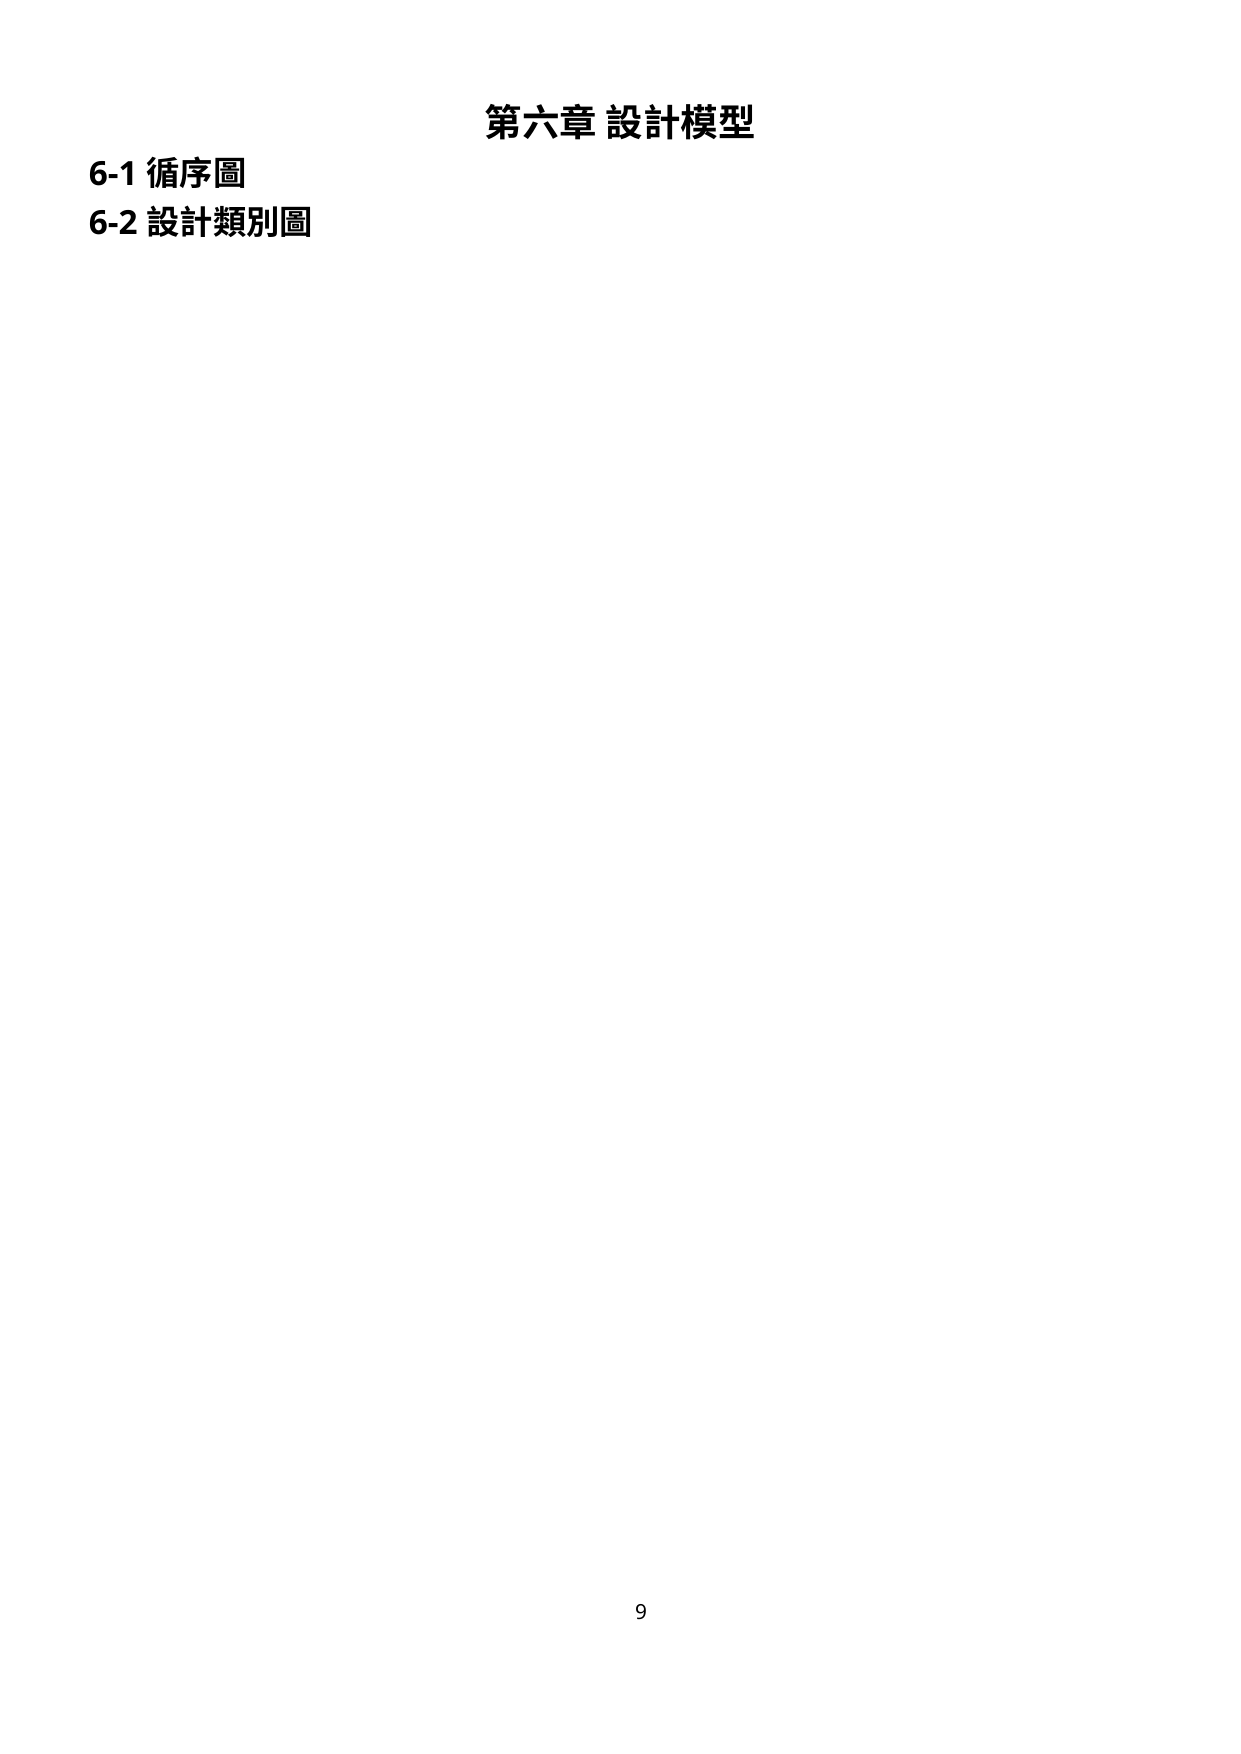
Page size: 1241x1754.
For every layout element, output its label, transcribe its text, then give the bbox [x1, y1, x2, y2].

text 第六章 設計模型 [89, 93, 1152, 147]
text 6-2 設計類別圖 [89, 196, 1152, 244]
text 6-1 循序圖 [89, 147, 1152, 196]
